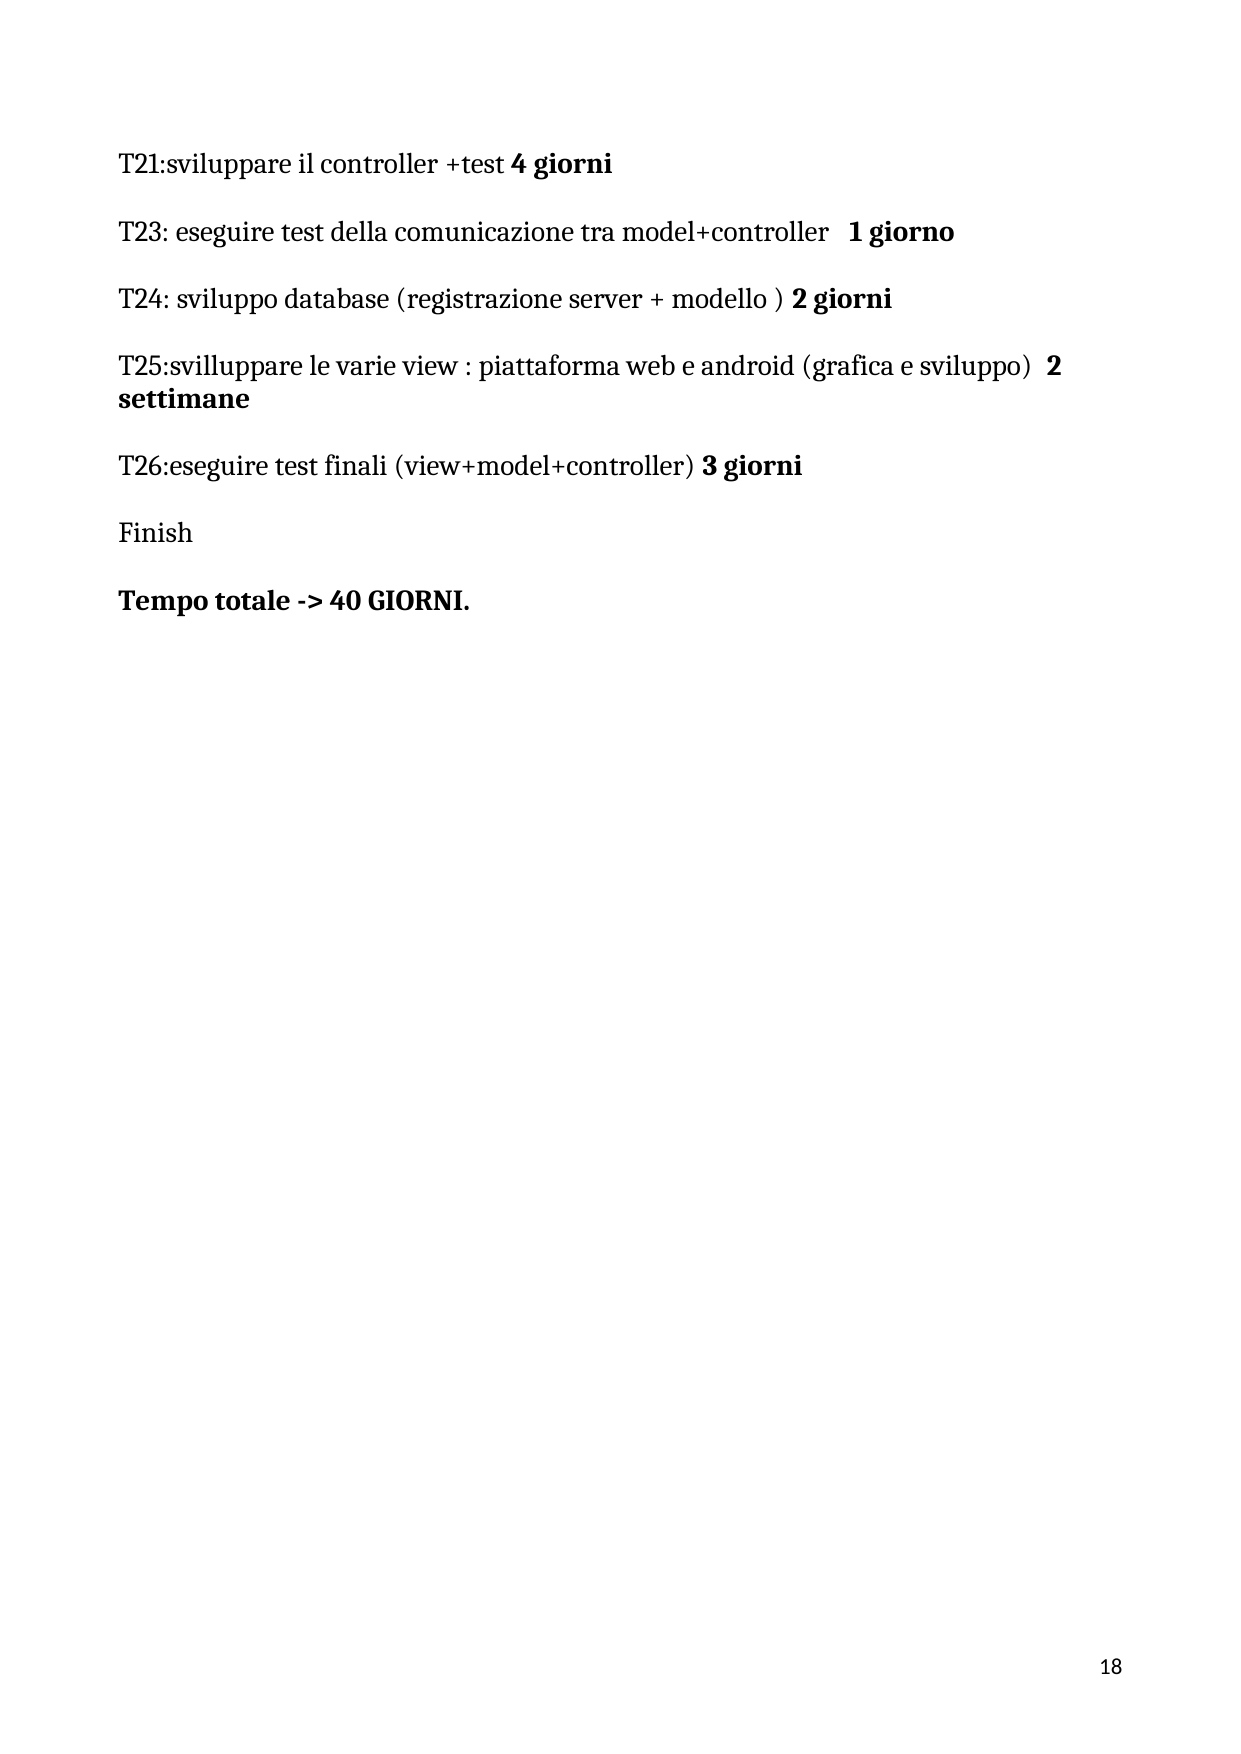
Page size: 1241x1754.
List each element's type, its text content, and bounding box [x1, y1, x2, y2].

text Finish [118, 517, 1122, 550]
text T24: sviluppo database (registrazione server + modello ) 2 giorni [118, 282, 1122, 315]
text T25:svilluppare le varie view : piattaforma web e android (grafica e sviluppo) 2 settimane [118, 349, 1122, 416]
text T21:sviluppare il controller +test 4 giorni [118, 148, 1122, 181]
text T26:eseguire test finali (view+model+controller) 3 giorni [118, 449, 1122, 483]
text Tempo totale -> 40 GIORNI. [118, 584, 1122, 617]
text T23: eseguire test della comunicazione tra model+controller 1 giorno [118, 215, 1122, 248]
